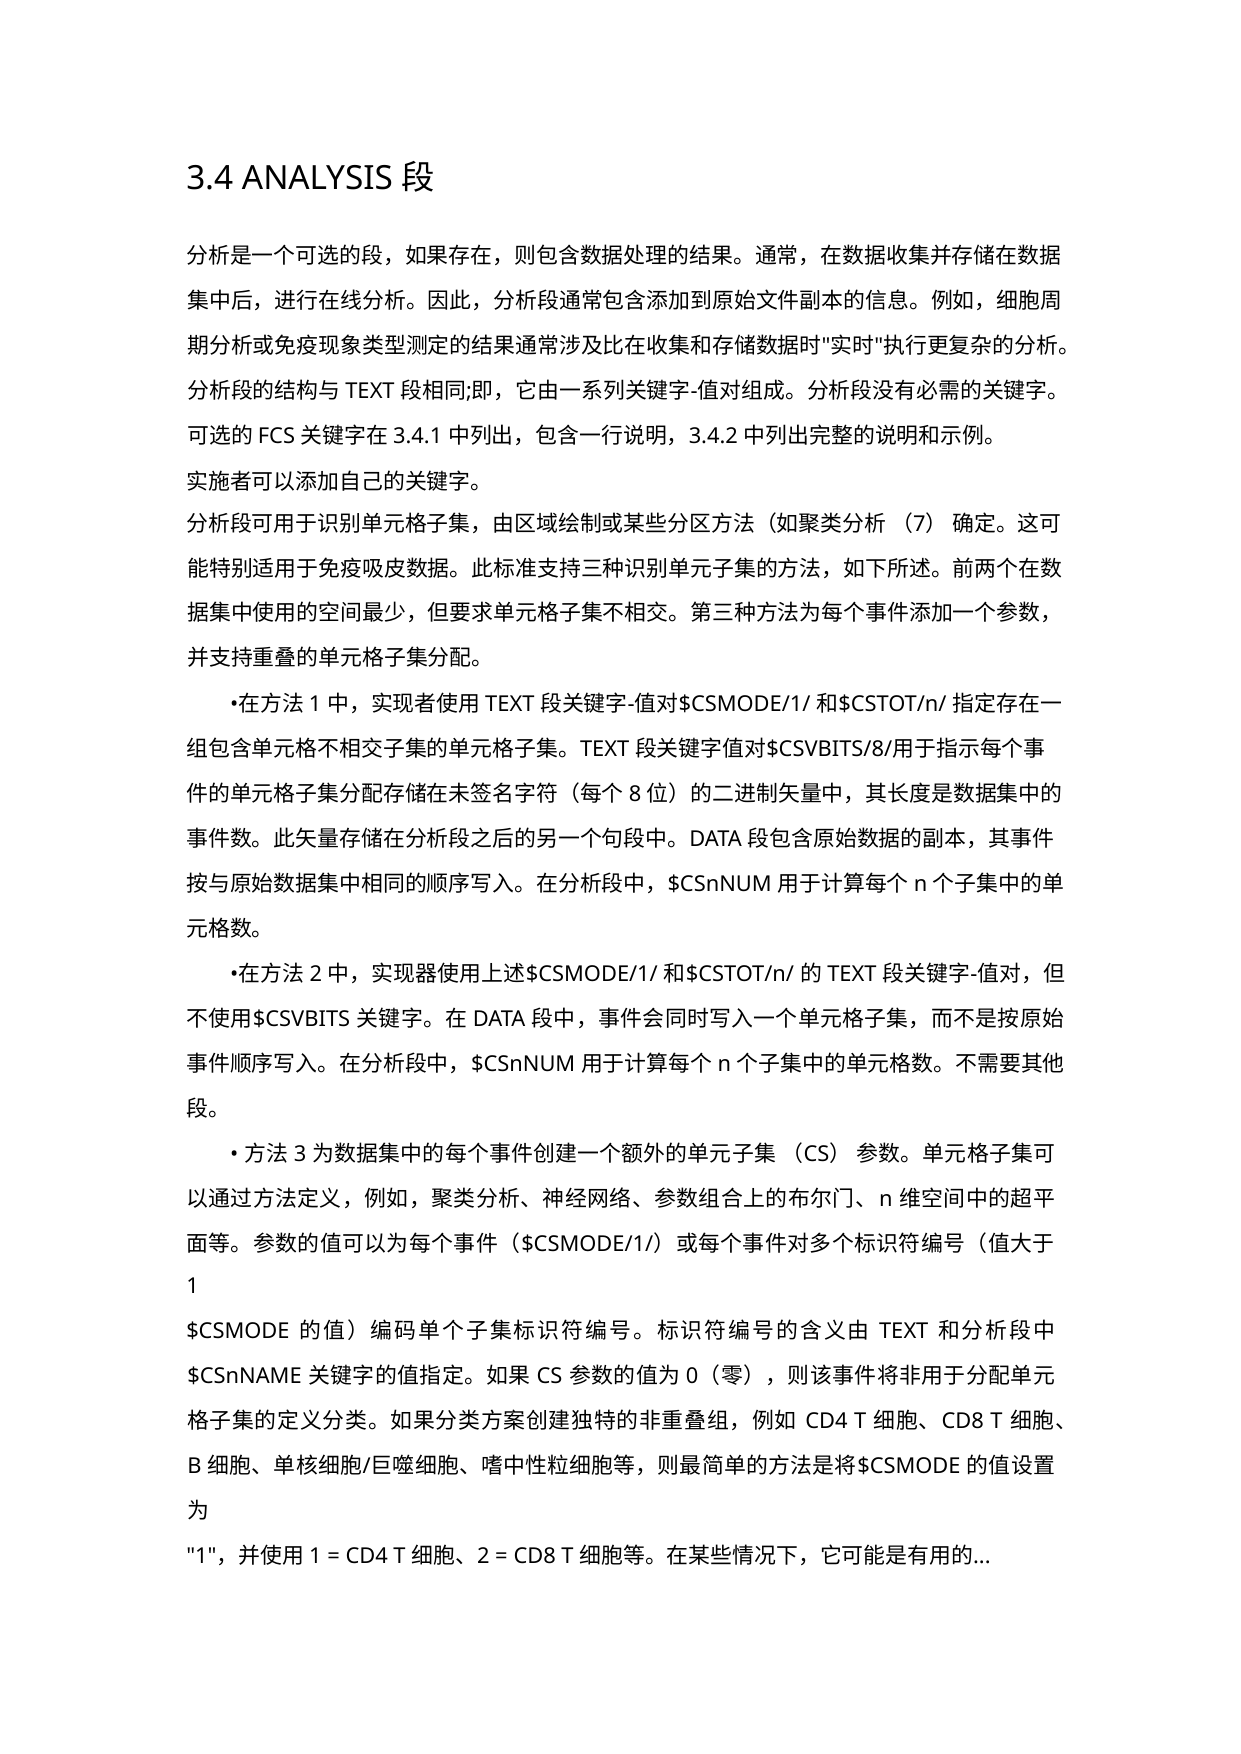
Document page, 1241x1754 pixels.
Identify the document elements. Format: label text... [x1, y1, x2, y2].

text 分析段可用于识别单元格子集，由区域绘制或某些分区方法（如聚类分析 （7） 确定。这可能特别适用于免疫吸皮数据。此标准支持三种识别单元子集的方法，如下所述。前两个在数据集中使用的空间最少，但要求单元格子集不相交。第三种方法为每个事件添加一个参数，并支持重叠的单元格子集分配。 [186, 506, 1066, 672]
text •在方法 1 中，实现者使用 TEXT 段关键字-值对$CSMODE/1/ 和$CSTOT/n/ 指定存在一组包含单元格不相交子集的单元格子集。TEXT 段关键字值对$CSVBITS/8/用于指示每个事件的单元格子集分配存储在未签名字符（每个 8 位）的二进制矢量中，其长度是数据集中的事件数。此矢量存储在分析段之后的另一个句段中。DATA 段包含原始数据的副本，其事件按与原始数据集中相同的顺序写入。在分析段中，$CSnNUM 用于计算每个 n 个子集中的单元格数。 [186, 686, 1066, 942]
text 分析是一个可选的段，如果存在，则包含数据处理的结果。通常，在数据收集并存储在数据集中后，进行在线分析。因此，分析段通常包含添加到原始文件副本的信息。例如，细胞周期分析或免疫现象类型测定的结果通常涉及比在收集和存储数据时"实时"执行更复杂的分析。分析段的结构与 TEXT 段相同;即，它由一系列关键字-值对组成。分析段没有必需的关键字。可选的 FCS 关键字在 3.4.1 中列出，包含一行说明，3.4.2 中列出完整的说明和示例。 [186, 238, 1066, 450]
text •在方法 2 中，实现器使用上述$CSMODE/1/ 和$CSTOT/n/ 的 TEXT 段关键字-值对，但不使用$CSVBITS 关键字。在 DATA 段中，事件会同时写入一个单元格子集，而不是按原始事件顺序写入。在分析段中，$CSnNUM 用于计算每个 n 个子集中的单元格数。不需要其他段。 [186, 956, 1065, 1122]
text 实施者可以添加自己的关键字。 [186, 464, 1055, 495]
text "1"，并使用 1 = CD4 T 细胞、2 = CD8 T 细胞等。在某些情况下，它可能是有用的... [186, 1538, 1076, 1570]
subtitle 3.4 ANALYSIS 段 [186, 151, 1076, 199]
text • 方法 3 为数据集中的每个事件创建一个额外的单元子集 （CS） 参数。单元格子集可以通过方法定义，例如，聚类分析、神经网络、参数组合上的布尔门、n 维空间中的超平面等。参数的值可以为每个事件（$CSMODE/1/）或每个事件对多个标识符编号（值大于 1 [186, 1136, 1055, 1300]
text $CSMODE 的值）编码单个子集标识符编号。标识符编号的含义由 TEXT 和分析段中 $CSnNAME 关键字的值指定。如果 CS 参数的值为 0（零），则该事件将非用于分配单元格子集的定义分类。如果分类方案创建独特的非重叠组，例如 CD4 T 细胞、CD8 T 细胞、B 细胞、单核细胞/巨噬细胞、嗜中性粒细胞等，则最简单的方法是将$CSMODE 的值设置为 [186, 1313, 1055, 1525]
